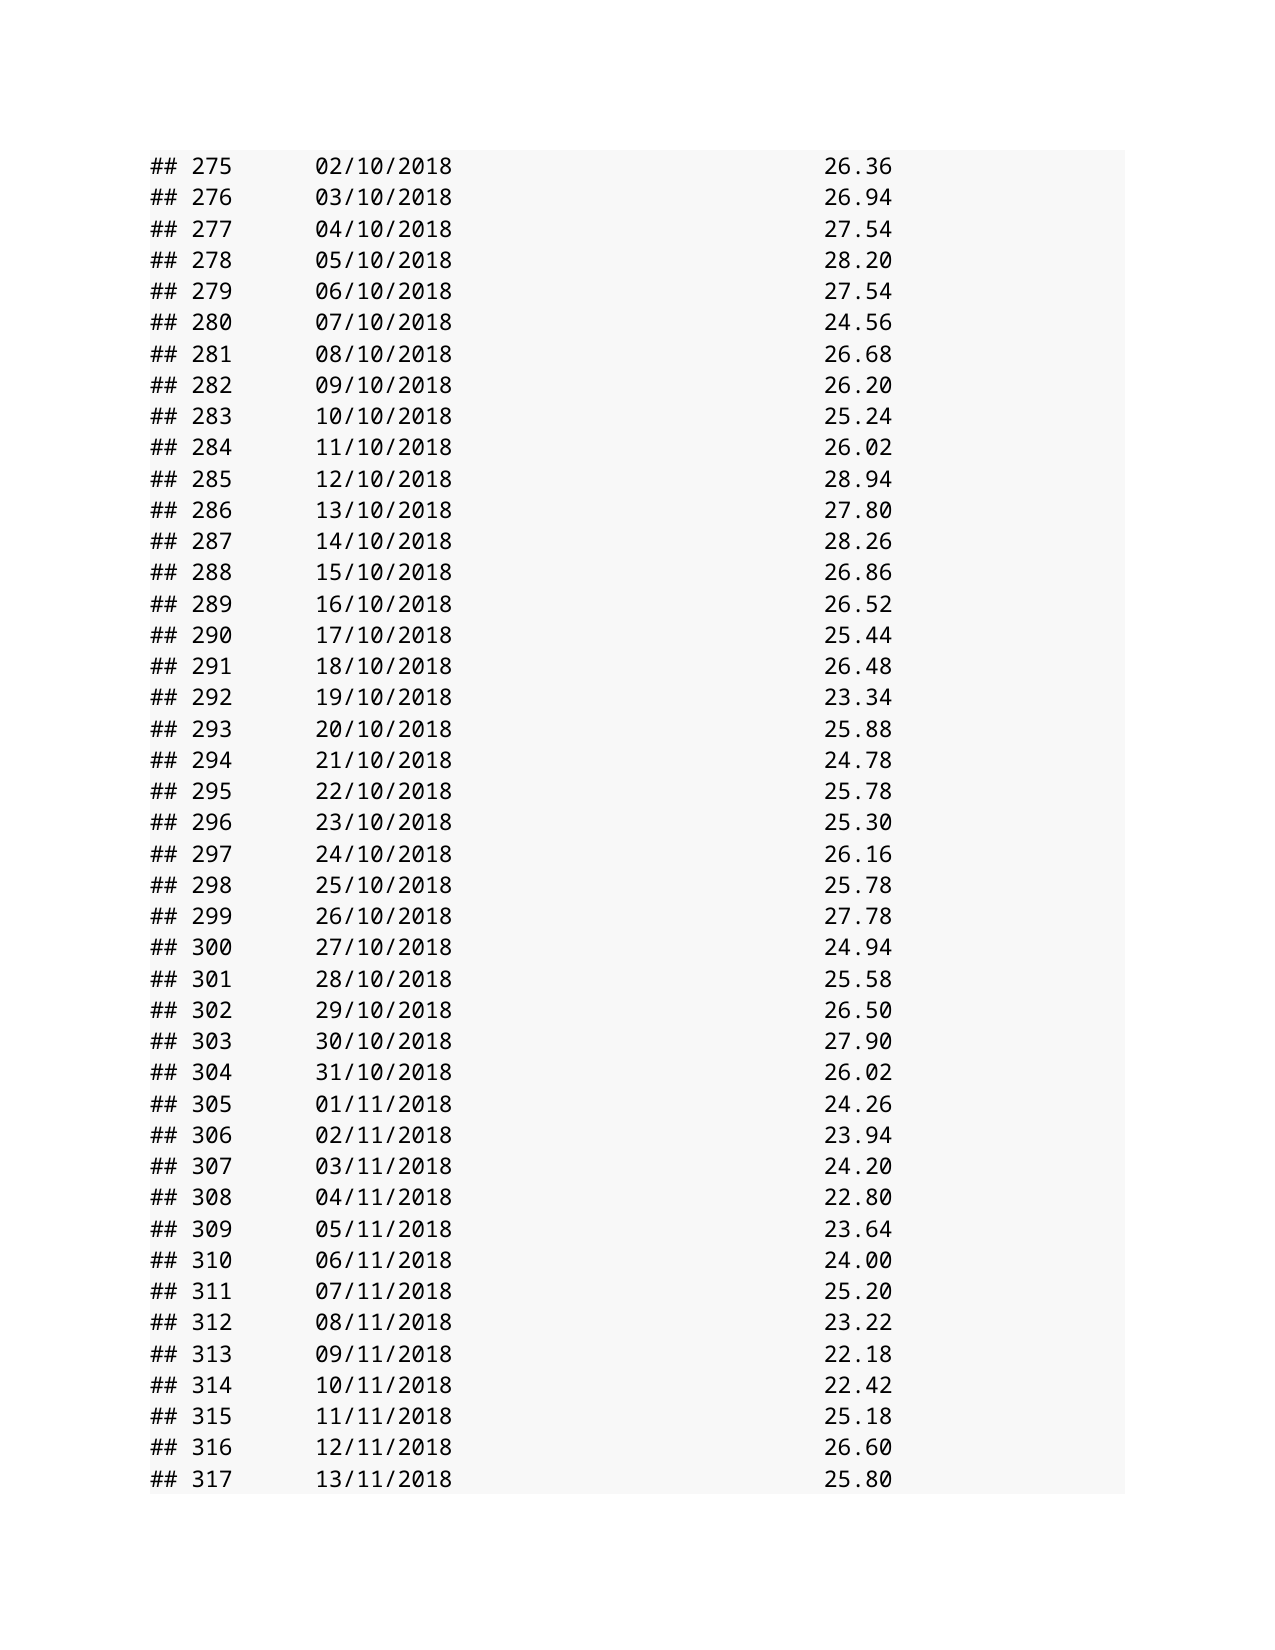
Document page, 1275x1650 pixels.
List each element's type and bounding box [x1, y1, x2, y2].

text [150, 150, 1125, 1494]
